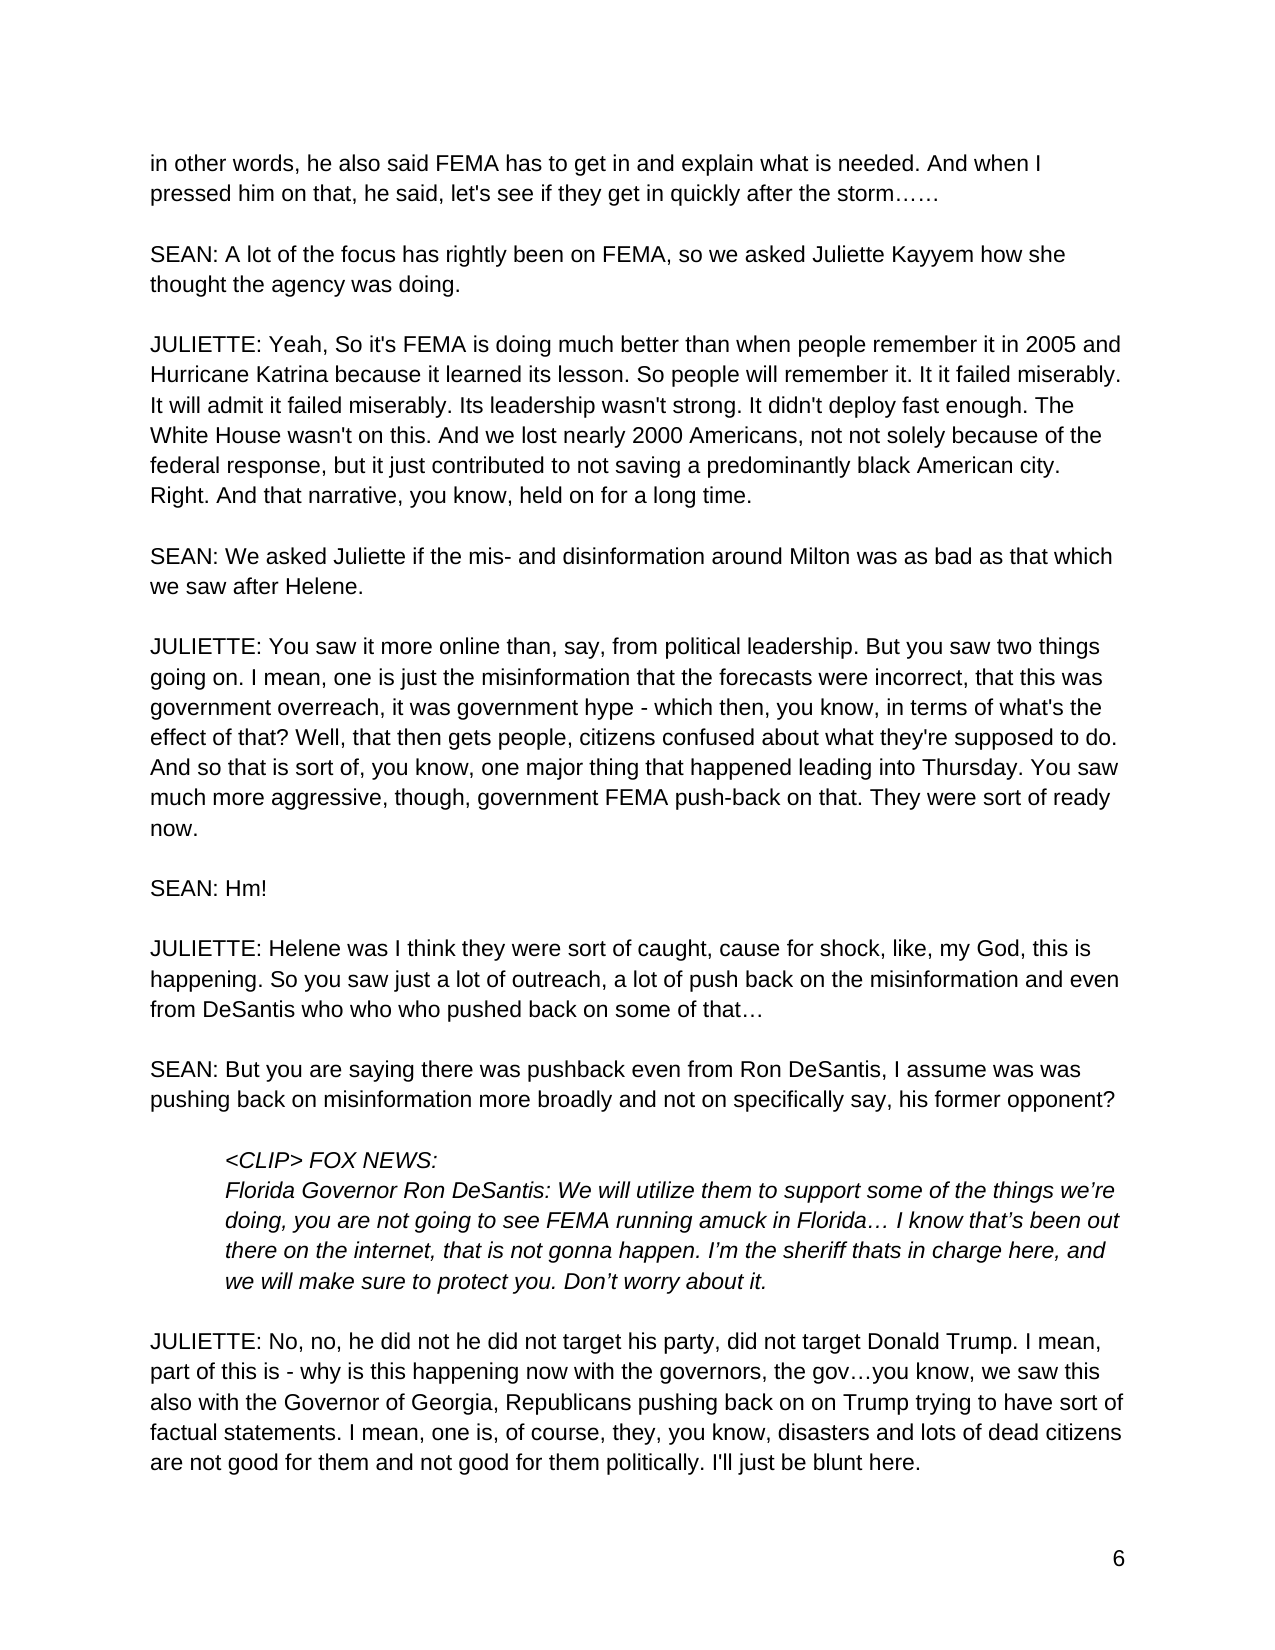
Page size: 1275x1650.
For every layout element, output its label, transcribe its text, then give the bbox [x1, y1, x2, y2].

text JULIETTE: Yeah, So it's FEMA is doing much better than when people remember it in 2005 and Hurricane Katrina because it learned its lesson. So people will remember it. It it failed miserably. It will admit it failed miserably. Its leadership wasn't strong. It didn't deploy fast enough. The White House wasn't on this. And we lost nearly 2000 Americans, not not solely because of the federal response, but it just contributed to not saving a predominantly black American city. Right. And that narrative, you know, held on for a long time. [150, 331, 1125, 509]
text SEAN: But you are saying there was pushback even from Ron DeSantis, I assume was was pushing back on misinformation more broadly and not on specifically say, his former opponent? [150, 1056, 1125, 1143]
text JULIETTE: You saw it more online than, say, from political leadership. But you saw two things going on. I mean, one is just the misinformation that the forecasts were incorrect, that this was government overreach, it was government hype - which then, you know, in terms of what's the effect of that? Well, that then gets people, citizens confused about what they're supposed to do. And so that is sort of, you know, one major thing that happened leading into Thursday. You saw much more aggressive, though, government FEMA push-back on that. They were sort of ready now. SEAN: Hm! JULIETTE: Helene was I think they were sort of caught, cause for shock, like, my God, this is happening. So you saw just a lot of outreach, a lot of push back on the misinformation and even from DeSantis who who who pushed back on some of that… [150, 633, 1125, 1022]
text Florida Governor Ron DeSantis: We will utilize them to support some of the things we’re doing, you are not going to see FEMA running amuck in Florida… I know that’s been out there on the internet, that is not gonna happen. I’m the sheriff thats in charge here, and we will make sure to protect you. Don’t worry about it. [225, 1177, 1125, 1294]
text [150, 150, 1125, 207]
text SEAN: A lot of the focus has rightly been on FEMA, so we asked Juliette Kayyem how she thought the agency was doing. [150, 241, 1125, 297]
text <CLIP> FOX NEWS: [225, 1147, 1125, 1173]
text JULIETTE: No, no, he did not he did not target his party, did not target Donald Trump. I mean, part of this is - why is this happening now with the governors, the gov…you know, we saw this also with the Governor of Georgia, Republicans pushing back on on Trump trying to have sort of factual statements. I mean, one is, of course, they, you know, disasters and lots of dead citizens are not good for them and not good for them politically. I'll just be blunt here. [150, 1328, 1125, 1475]
text SEAN: We asked Juliette if the mis- and disinformation around Milton was as bad as that which we saw after Helene. [150, 512, 1125, 629]
